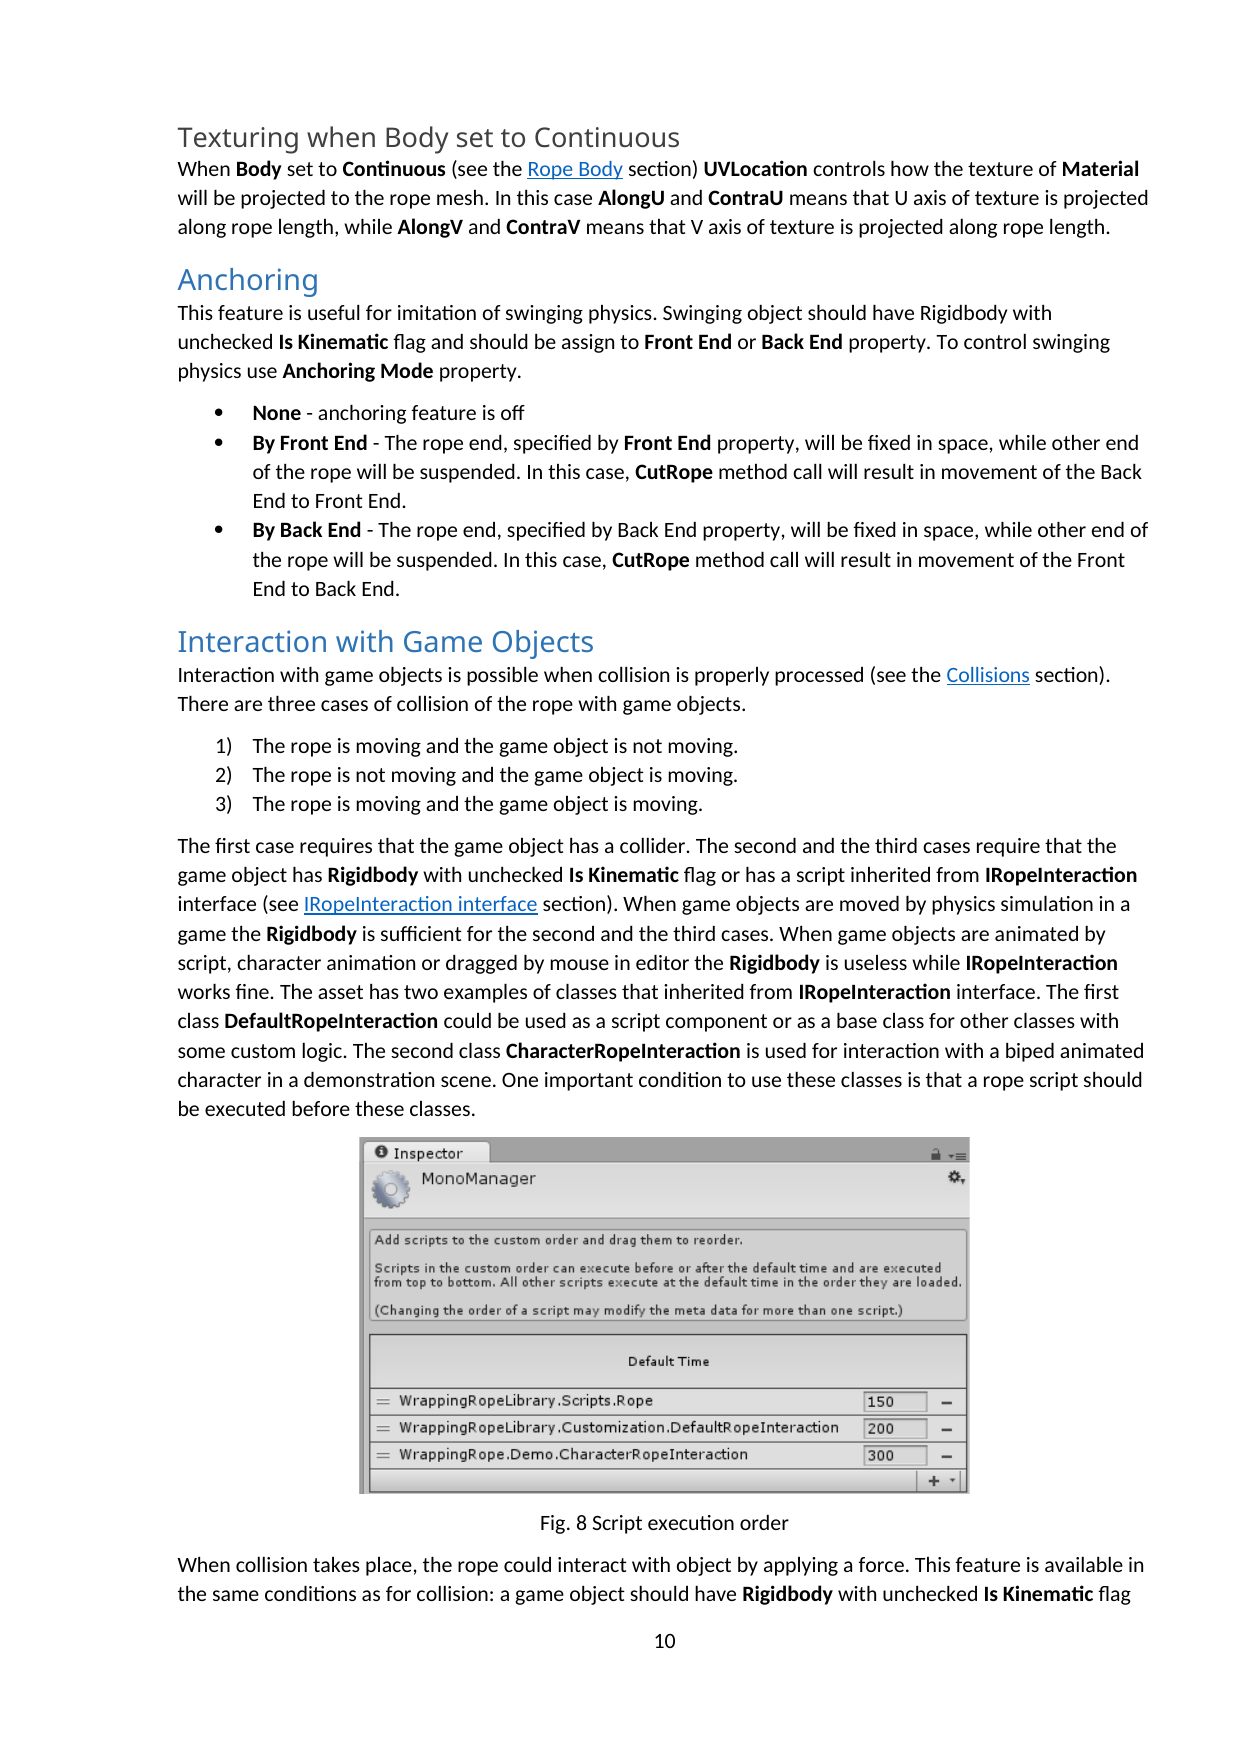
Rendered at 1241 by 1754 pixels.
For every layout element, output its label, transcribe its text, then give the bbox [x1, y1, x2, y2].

picture [359, 1137, 970, 1494]
list By Back End - The rope end, specified by Back End property, will be fixed in space, while other end of the rope will be suspended. In this case, CutRope method call will result in movement of the Front End to Back End. [215, 517, 1152, 602]
list None - anchoring feature is off [215, 399, 1152, 426]
list The rope is moving and the game object is moving. [215, 790, 1152, 817]
text The first case requires that the game object has a collider. The second and the third cases require that the game object has Rigidbody with unchecked Is Kinematic flag or has a script inherited from IRopeInteraction interface (see IRopeInteraction interface section). When game objects are moved by physics simulation in a game the Rigidbody is sufficient for the second and the third cases. When game objects are animated by script, character animation or dragged by mouse in editor the Rigidbody is useless while IRopeInteraction works fine. The asset has two examples of classes that inherited from IRopeInteraction interface. The first class DefaultRopeInteraction could be used as a script component or as a base class for other classes with some custom logic. The second class CharacterRopeInteraction is used for interaction with a biped animated character in a demonstration scene. One important condition to use these classes is that a rope script should be executed before these classes. [177, 832, 1152, 1122]
text When Body set to Continuous (see the Rope Body section) UVLocation controls how the texture of Material will be projected to the rope mesh. In this case AlongU and ContraU means that U axis of texture is projected along rope length, while AlongV and ContraV means that V axis of texture is projected along rope length. [177, 155, 1152, 240]
subtitle Anchoring [177, 259, 1152, 299]
list The rope is moving and the game object is not moving. [215, 732, 1152, 758]
subtitle Texturing when Body set to Continuous [177, 118, 1152, 155]
list By Front End - The rope end, specified by Front End property, will be fixed in space, while other end of the rope will be suspended. In this case, CutRope method call will result in movement of the Back End to Front End. [215, 429, 1152, 514]
text This feature is useful for imitation of swinging physics. Swinging object should have Rigidbody with unchecked Is Kinematic flag and should be assign to Front End or Back End property. To control swinging physics use Anchoring Mode property. [177, 299, 1152, 384]
text Fig. 8 Script execution order [177, 1509, 1152, 1536]
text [177, 1551, 1152, 1607]
text Interaction with game objects is possible when collision is properly processed (see the Collisions section). There are three cases of collision of the rope with game objects. [177, 661, 1152, 717]
list The rope is not moving and the game object is moving. [215, 761, 1152, 788]
subtitle Interaction with Game Objects [177, 621, 1152, 661]
